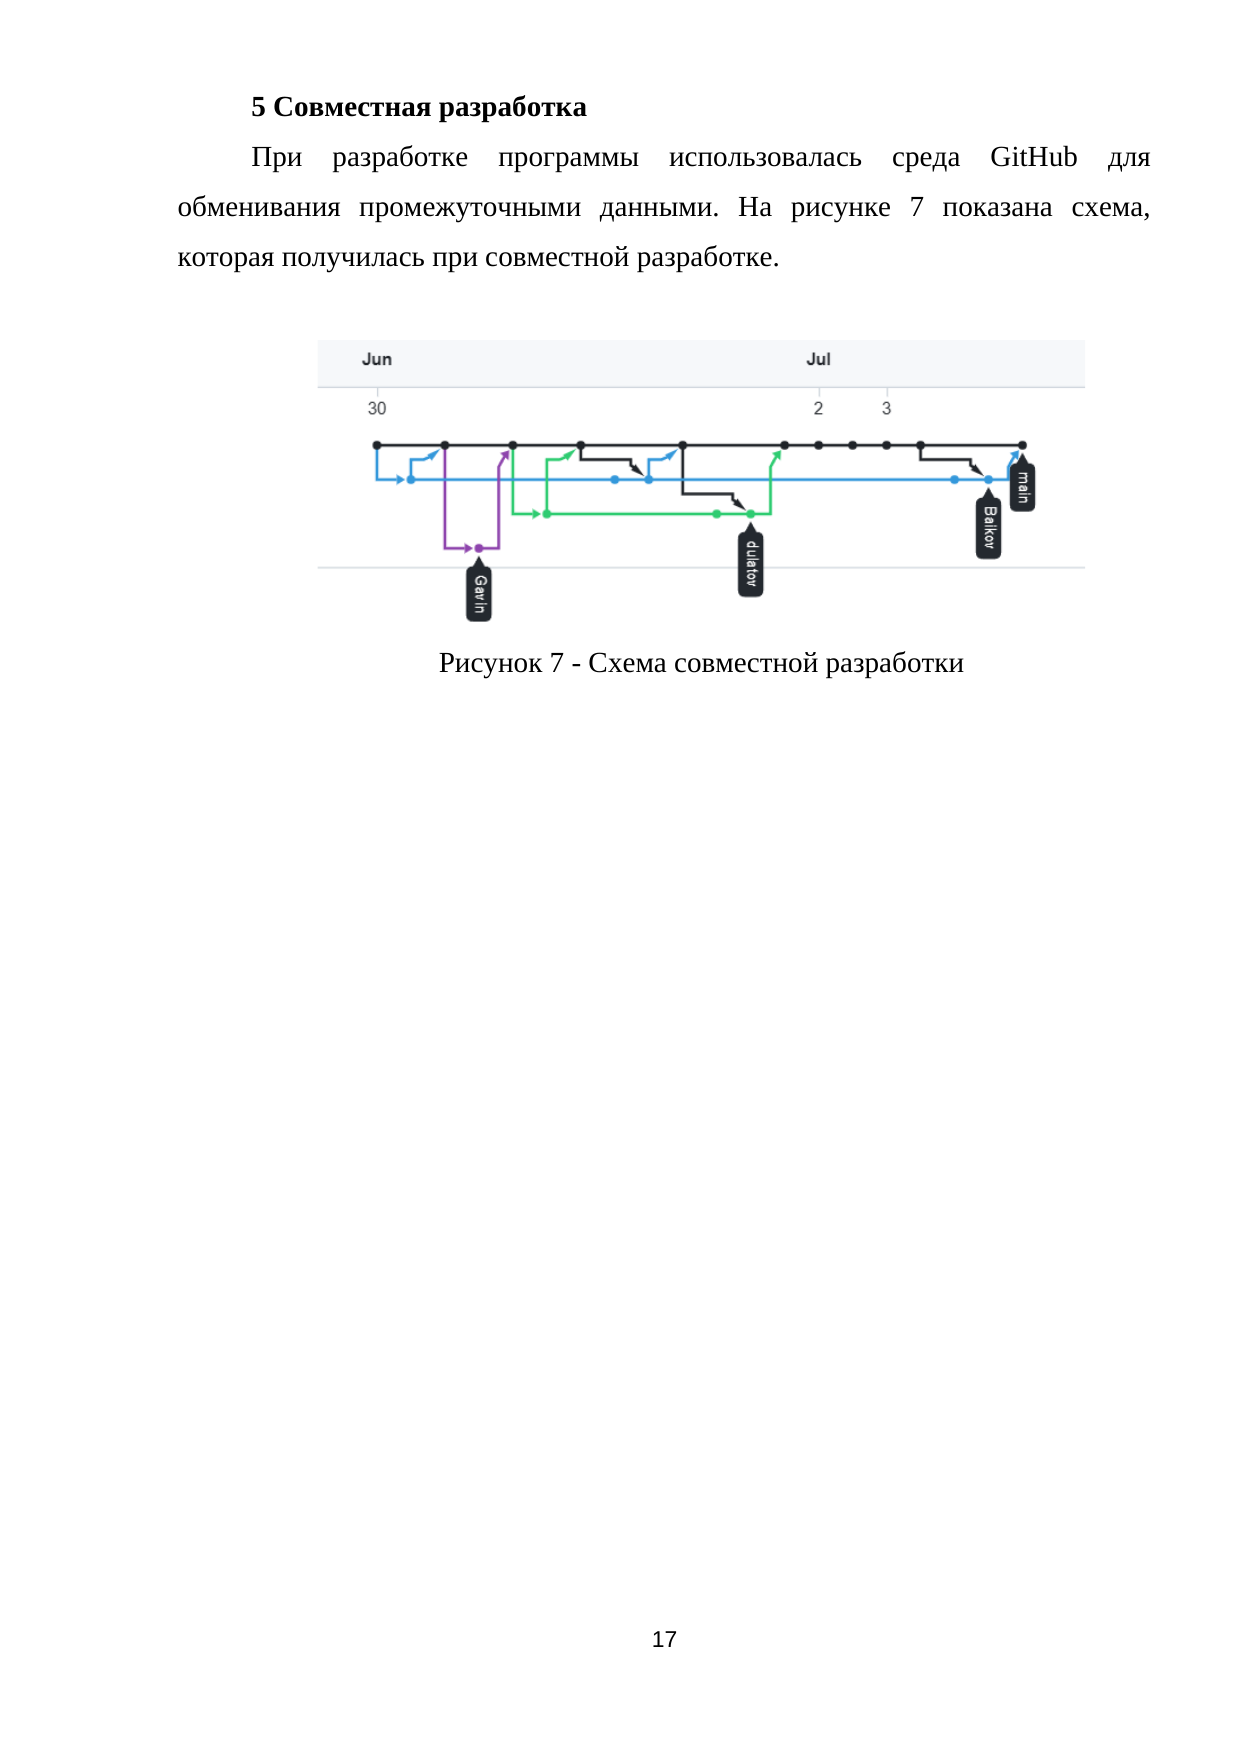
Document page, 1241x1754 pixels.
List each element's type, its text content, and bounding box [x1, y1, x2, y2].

picture [317, 340, 1086, 632]
text При разработке программы использовалась среда GitHub для обменивания промежуточными данными. На рисунке 7 показана схема, которая получилась при совместной разработке. [177, 139, 1152, 273]
text Рисунок 7 - Схема совместной разработки [177, 645, 1152, 679]
subtitle 5 Совместная разработка [177, 89, 1152, 122]
